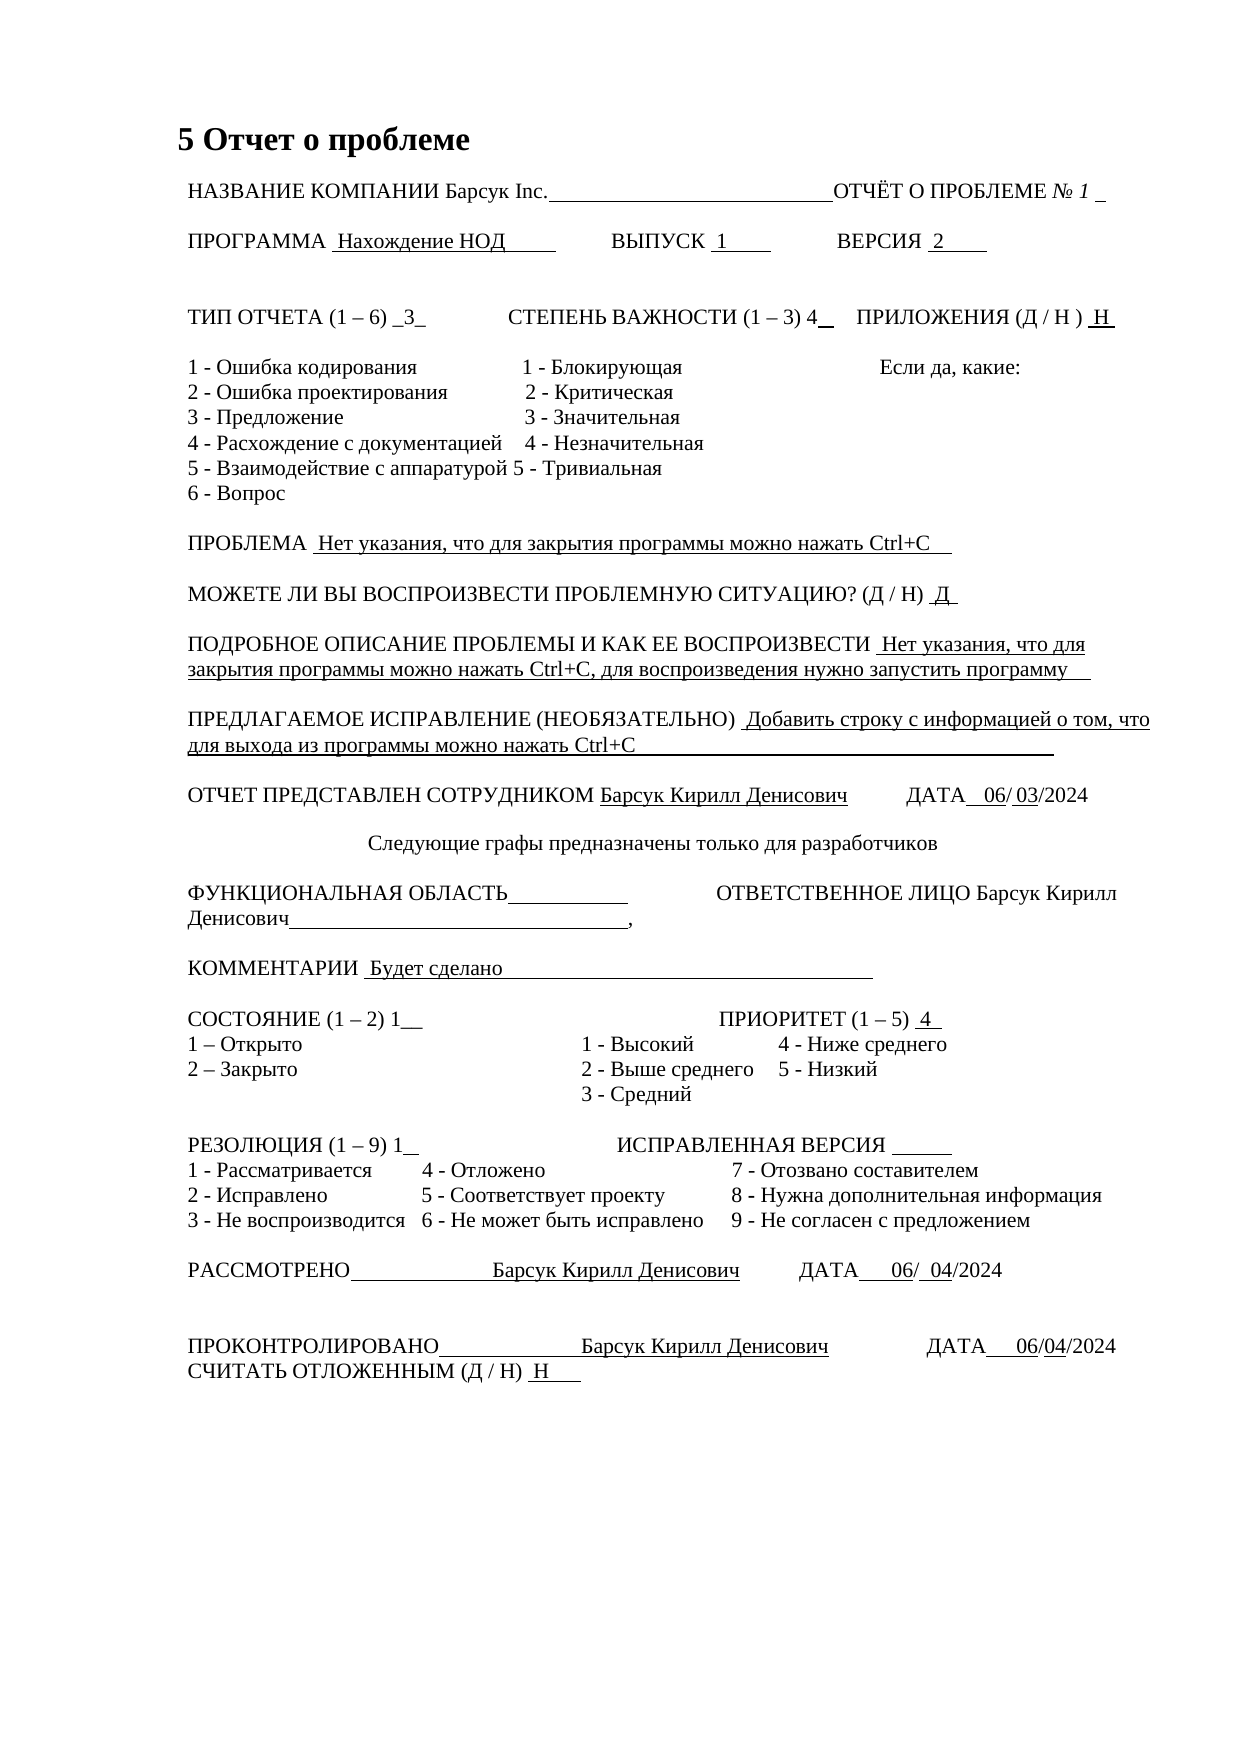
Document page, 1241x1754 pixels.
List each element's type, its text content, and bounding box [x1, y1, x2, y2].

text 5 Отчет о проблеме [177, 119, 1152, 158]
